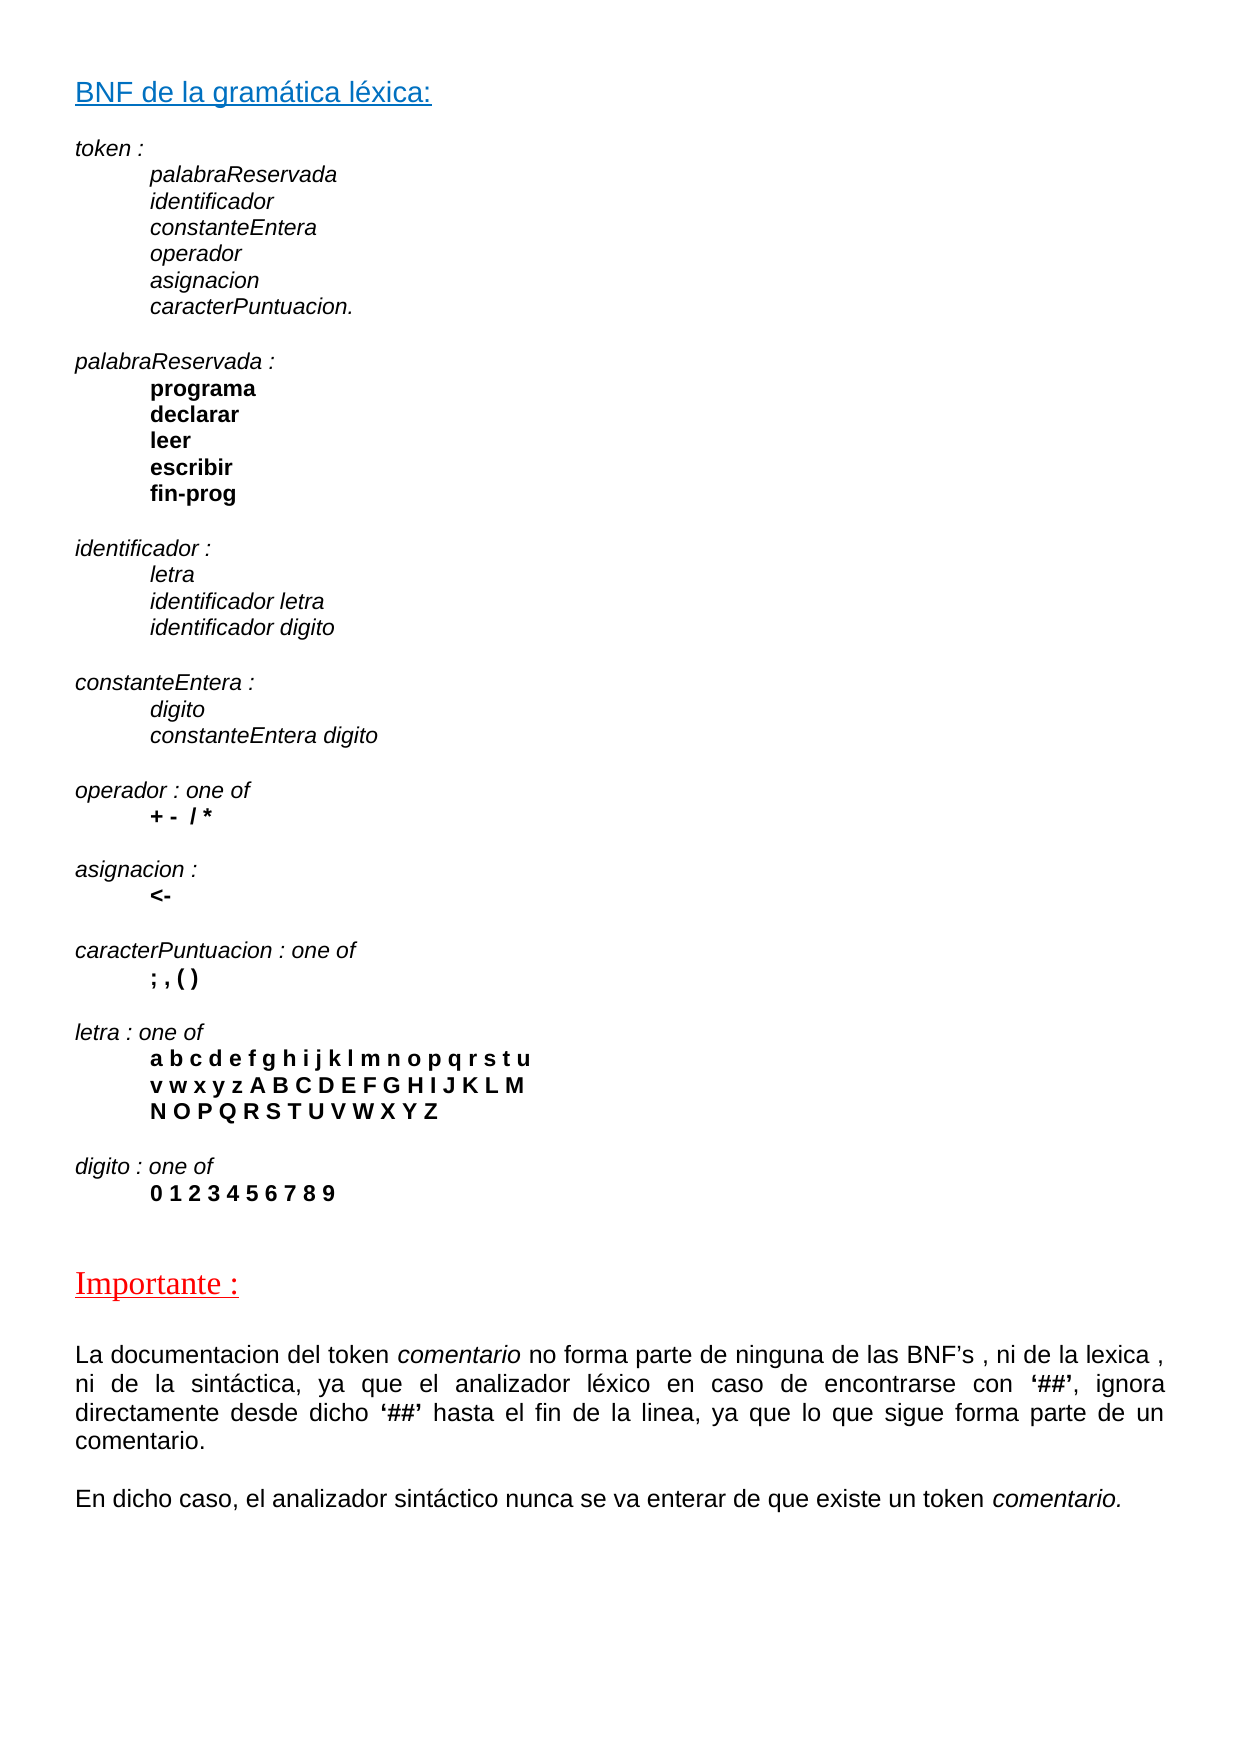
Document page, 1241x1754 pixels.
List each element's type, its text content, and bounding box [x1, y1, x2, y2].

text operador : one of [75, 777, 1165, 803]
text En dicho caso, el analizador sintáctico nunca se va enterar de que existe un token comentario. [75, 1484, 1165, 1512]
text <- [75, 882, 1165, 909]
text digito : one of [75, 1153, 1165, 1179]
text constanteEntera : [75, 669, 1165, 696]
text digito [150, 696, 1165, 722]
text palabraReservada [75, 161, 1165, 188]
text ; , ( ) [150, 964, 1165, 990]
text BNF de la gramática léxica: [75, 75, 1165, 108]
text programa [75, 374, 1165, 401]
text constanteEntera [75, 214, 1165, 240]
text operador [75, 240, 1165, 267]
text + - / * [150, 803, 1165, 830]
text a b c d e f g h i j k l m n o p q r s t u [75, 1045, 1165, 1072]
text N O P Q R S T U V W X Y Z [75, 1098, 1165, 1124]
text caracterPuntuacion. [75, 293, 1165, 319]
text palabraReservada : [75, 348, 1165, 374]
text identificador letra [150, 588, 1165, 614]
text v w x y z A B C D E F G H I J K L M [75, 1072, 1165, 1098]
text identificador [75, 188, 1165, 214]
text letra : one of [75, 1019, 1165, 1045]
text identificador : [75, 535, 1165, 561]
text 0 1 2 3 4 5 6 7 8 9 [75, 1179, 1165, 1206]
text fin-prog [75, 480, 1165, 506]
text constanteEntera digito [150, 722, 1165, 748]
text asignacion : [75, 856, 1165, 882]
text leer [75, 427, 1165, 453]
text letra [75, 561, 1165, 588]
text caracterPuntuacion : one of [75, 937, 1165, 964]
text La documentacion del token comentario no forma parte de ninguna de las BNF’s , ni de la lexica , ni de la sintáctica, ya que el analizador léxico en caso de encontrarse con ‘##’, ignora directamente desde dicho ‘##’ hasta el fin de la linea, ya que lo que sigue forma parte de un comentario. [75, 1340, 1165, 1455]
text escribir [75, 453, 1165, 480]
text asignacion [75, 267, 1165, 293]
text token : [75, 135, 1165, 161]
text identificador digito [150, 614, 1165, 640]
text Importante : [75, 1263, 1165, 1302]
text declarar [75, 401, 1165, 427]
